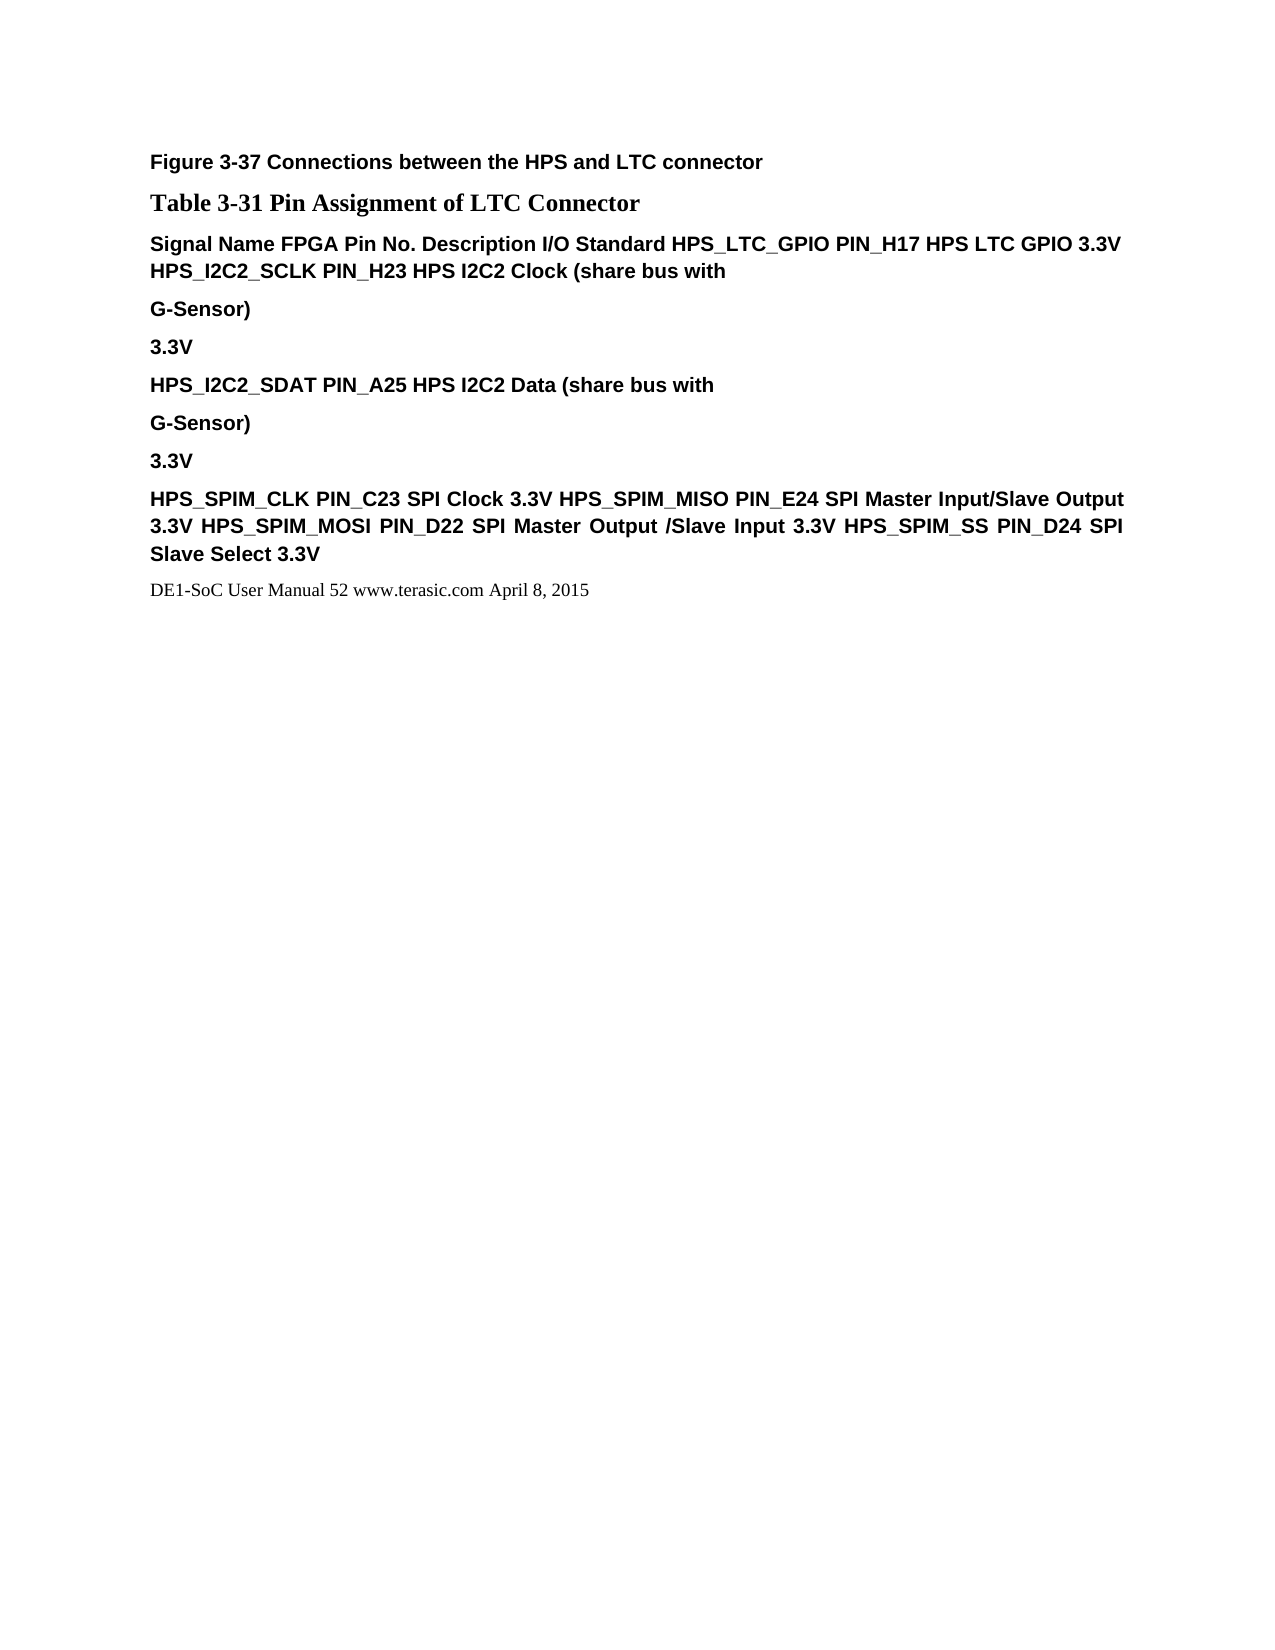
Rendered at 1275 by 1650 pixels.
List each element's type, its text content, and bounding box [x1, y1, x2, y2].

text HPS_SPIM_CLK PIN_C23 SPI Clock 3.3V HPS_SPIM_MISO PIN_E24 SPI Master Input/Slave Output 3.3V HPS_SPIM_MOSI PIN_D22 SPI Master Output /Slave Input 3.3V HPS_SPIM_SS PIN_D24 SPI Slave Select 3.3V [150, 486, 1125, 565]
text G-Sensor) [150, 411, 1125, 434]
text Table 3-31 Pin Assignment of LTC Connector [150, 188, 1125, 217]
text DE1-SoC User Manual 52 www.terasic.com April 8, 2015 [150, 579, 1125, 601]
text 3.3V [150, 448, 1125, 472]
text HPS_I2C2_SDAT PIN_A25 HPS I2C2 Data (share bus with [150, 373, 1125, 397]
text Signal Name FPGA Pin No. Description I/O Standard HPS_LTC_GPIO PIN_H17 HPS LTC GPIO 3.3V HPS_I2C2_SCLK PIN_H23 HPS I2C2 Clock (share bus with [150, 231, 1125, 283]
text G-Sensor) [150, 297, 1125, 321]
text 3.3V [150, 335, 1125, 359]
text Figure 3-37 Connections between the HPS and LTC connector [150, 150, 1125, 174]
